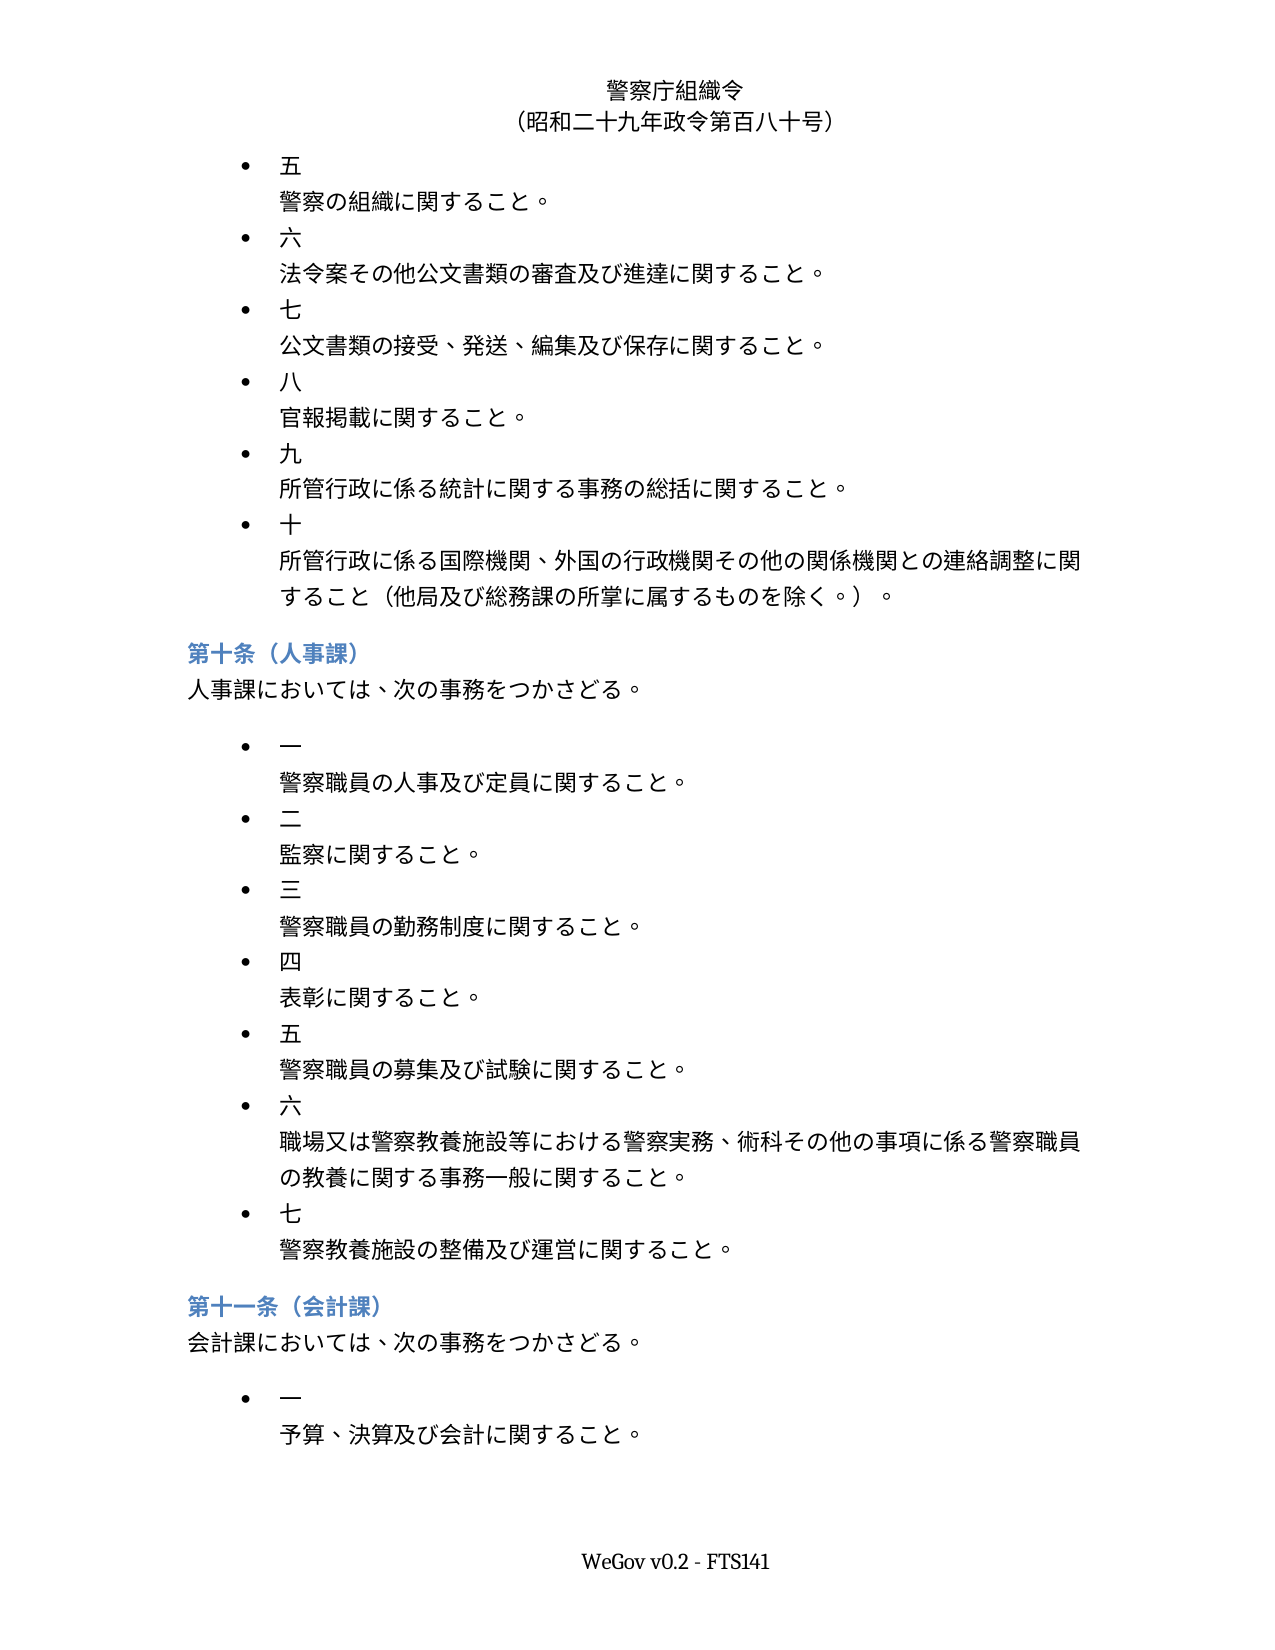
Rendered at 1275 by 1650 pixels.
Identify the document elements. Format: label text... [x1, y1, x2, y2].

list 一 警察職員の人事及び定員に関すること。 [242, 731, 1087, 798]
subtitle 第十一条（会計課） [187, 1291, 1087, 1322]
list 一 予算、決算及び会計に関すること。 [242, 1383, 1087, 1451]
list 七 警察教養施設の整備及び運営に関すること。 [242, 1198, 1087, 1265]
list 二 監察に関すること。 [242, 803, 1087, 870]
list 三 警察職員の勤務制度に関すること。 [242, 874, 1087, 942]
list 九 所管行政に係る統計に関する事務の総括に関すること。 [242, 437, 1087, 505]
list 十 所管行政に係る国際機関、外国の行政機関その他の関係機関との連絡調整に関すること（他局及び総務課の所掌に属するものを除く。）。 [242, 509, 1087, 612]
list 八 官報掲載に関すること。 [242, 366, 1087, 433]
list 七 公文書類の接受、発送、編集及び保存に関すること。 [242, 294, 1087, 361]
list 五 警察職員の募集及び試験に関すること。 [242, 1018, 1087, 1085]
list 五 警察の組織に関すること。 [242, 150, 1087, 217]
list 六 職場又は警察教養施設等における警察実務、術科その他の事項に係る警察職員の教養に関する事務一般に関すること。 [242, 1090, 1087, 1193]
text 会計課においては、次の事務をつかさどる。 [187, 1327, 1087, 1358]
text 人事課においては、次の事務をつかさどる。 [187, 674, 1087, 705]
subtitle 第十条（人事課） [187, 638, 1087, 669]
list 六 法令案その他公文書類の審査及び進達に関すること。 [242, 222, 1087, 289]
list 四 表彰に関すること。 [242, 946, 1087, 1013]
